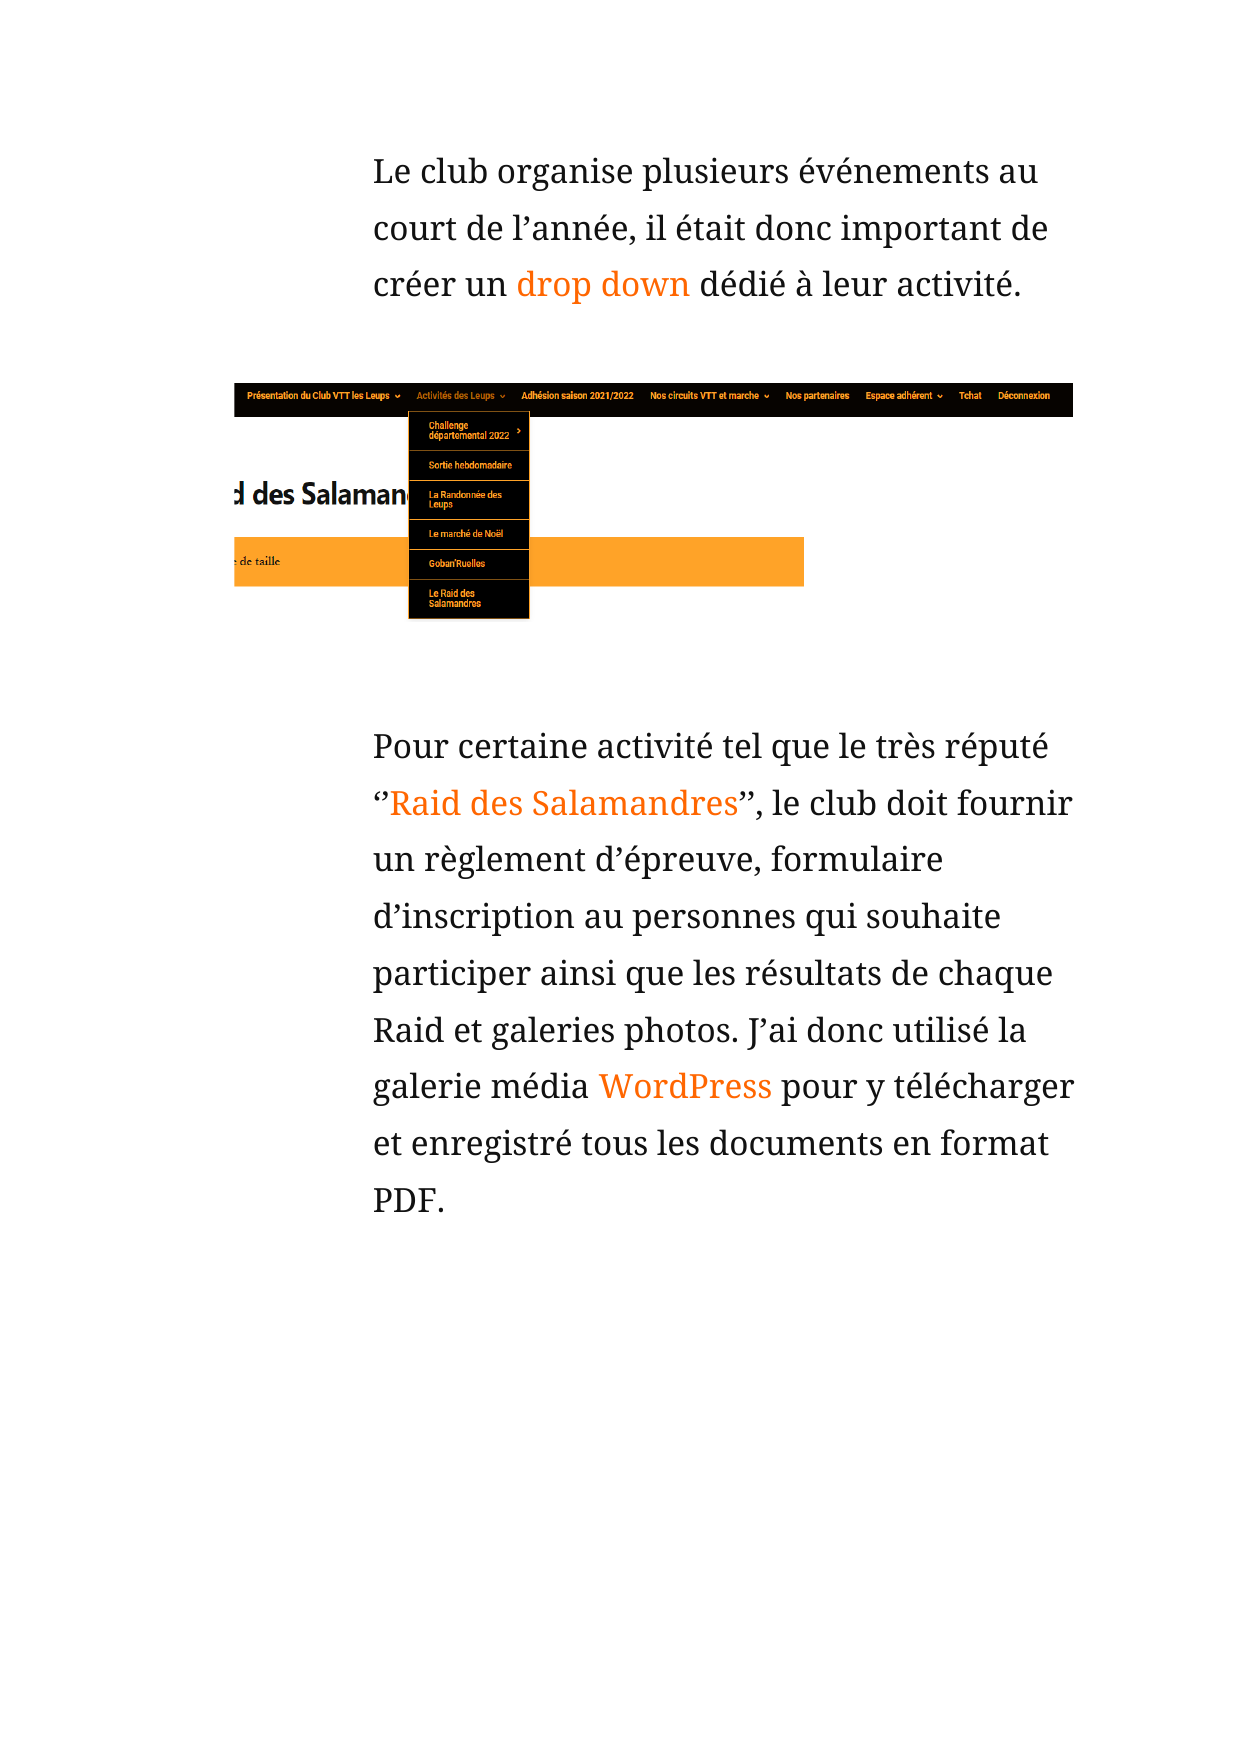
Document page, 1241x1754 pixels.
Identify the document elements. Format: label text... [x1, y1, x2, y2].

text Le club organise plusieurs événements au court de l’année, il était donc important de créer un drop down dédié à leur activité. [373, 148, 1093, 307]
text Pour certaine activité tel que le très réputé ‘’Raid des Salamandres’’, le club doit fournir un règlement d’épreuve, formulaire d’inscription au personnes qui souhaite participer ainsi que les résultats de chaque Raid et galeries photos. J’ai donc utilisé la galerie média WordPress pour y télécharger et enregistré tous les documents en format PDF. [373, 723, 1093, 1222]
picture [234, 383, 1073, 622]
